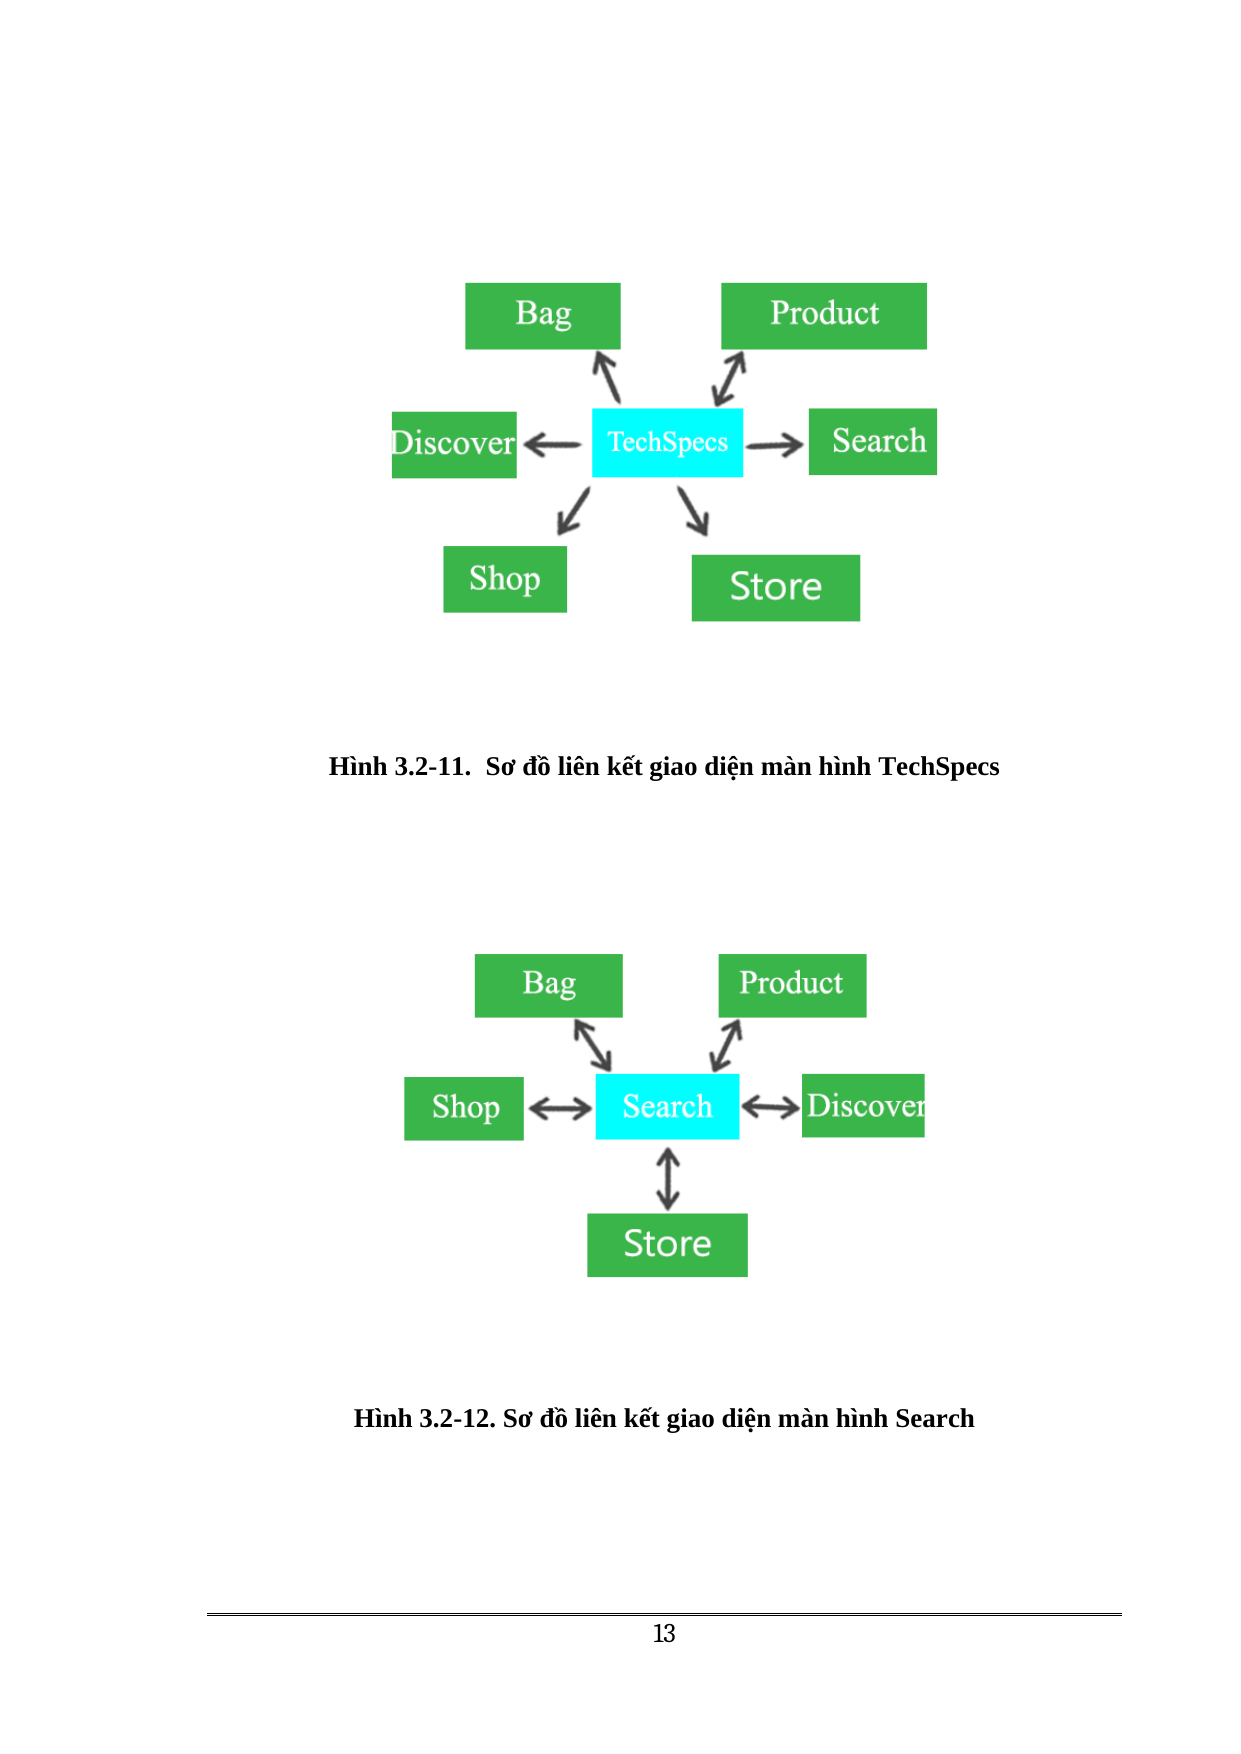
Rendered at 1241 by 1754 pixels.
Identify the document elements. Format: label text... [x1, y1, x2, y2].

picture [391, 177, 938, 723]
text Hình 3.2-11. Sơ đồ liên kết giao diện màn hình TechSpecs [207, 751, 1122, 782]
text Hình 3.2-12. Sơ đồ liên kết giao diện màn hình Search [207, 1402, 1122, 1433]
picture [404, 853, 925, 1374]
